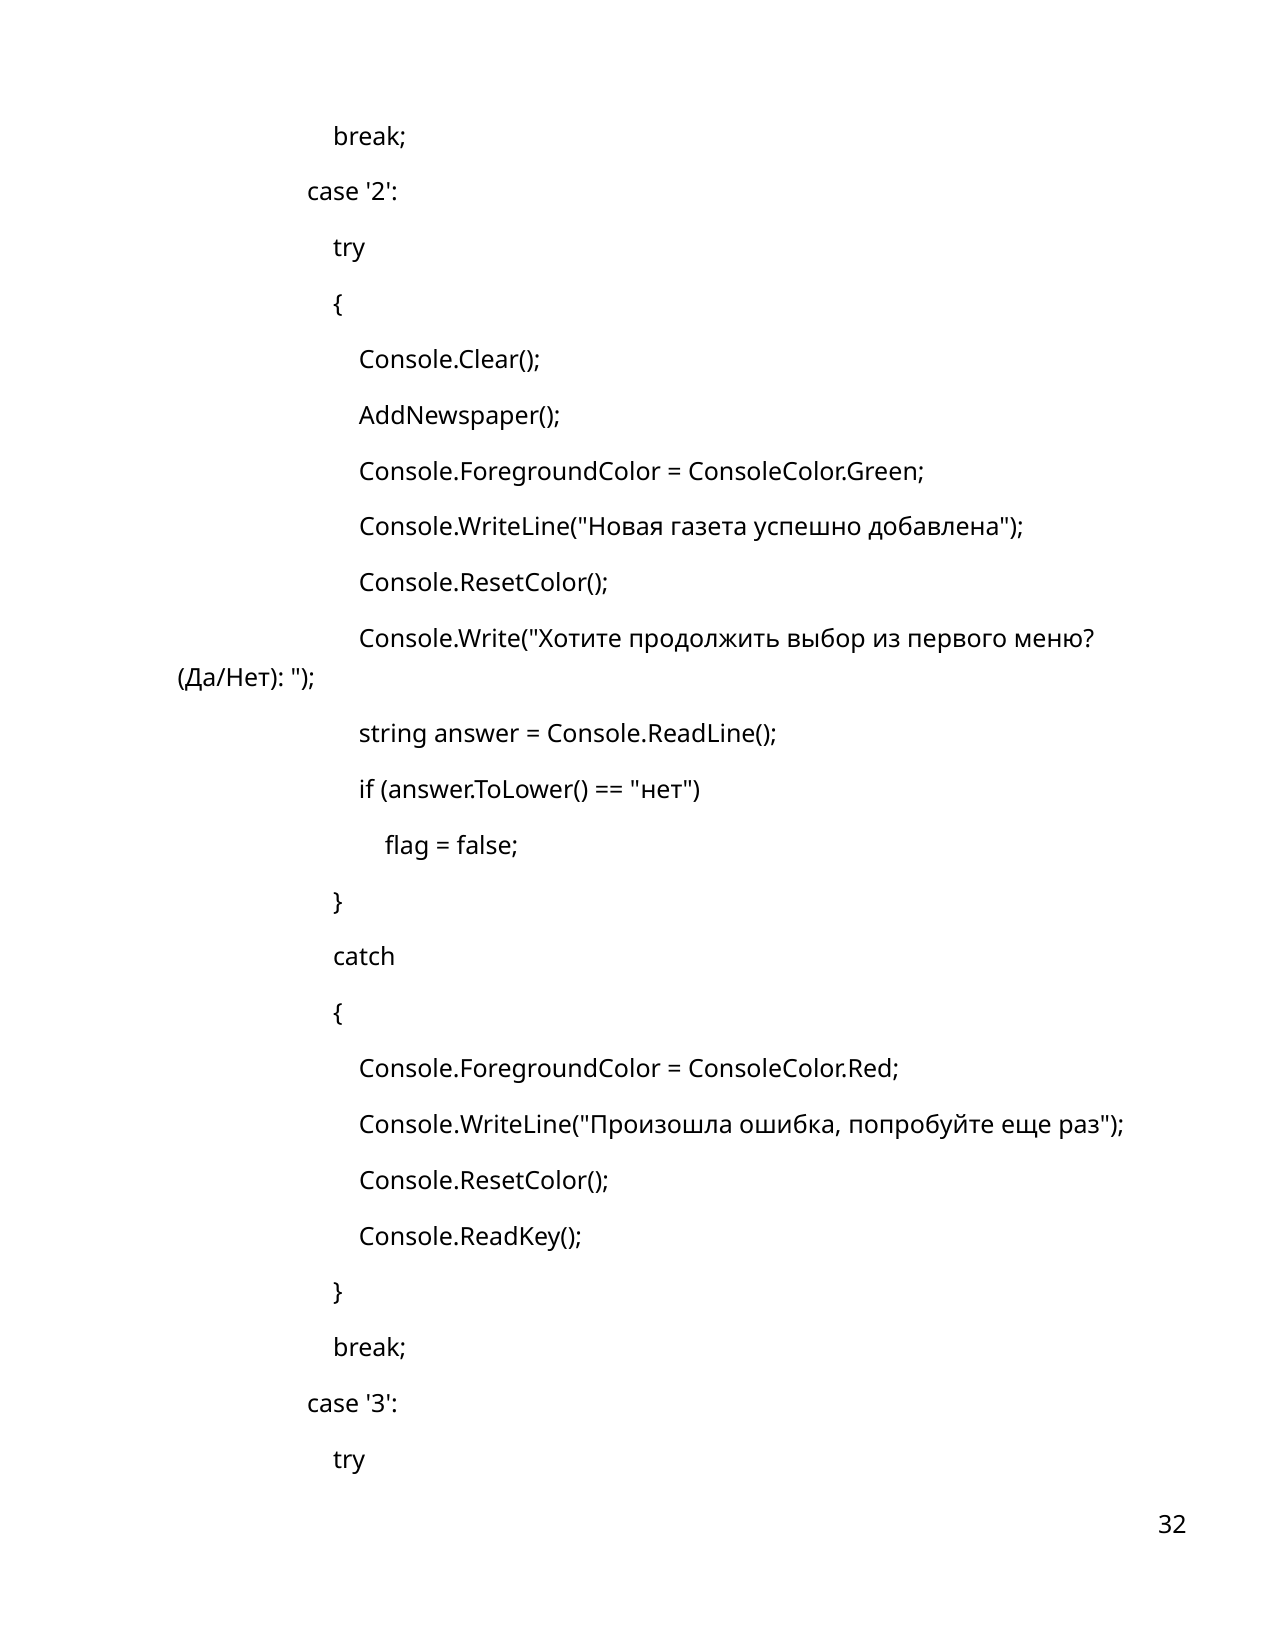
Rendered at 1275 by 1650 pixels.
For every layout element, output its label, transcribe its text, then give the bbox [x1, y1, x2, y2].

text try [177, 1441, 1186, 1476]
text if (answer.ToLower() == "нет") [177, 771, 1186, 806]
text case '2': [177, 174, 1186, 208]
text break; [177, 118, 1186, 152]
text flag = false; [177, 827, 1186, 861]
text break; [177, 1330, 1186, 1364]
text } [177, 883, 1186, 917]
text string answer = Console.ReadLine(); [177, 716, 1186, 750]
text Console.ResetColor(); [177, 565, 1186, 599]
text try [177, 230, 1186, 264]
text AddNewspaper(); [177, 397, 1186, 431]
text Console.ResetColor(); [177, 1162, 1186, 1196]
text Console.Clear(); [177, 341, 1186, 376]
text { [177, 286, 1186, 320]
text { [177, 995, 1186, 1029]
text Console.ForegroundColor = ConsoleColor.Red; [177, 1051, 1186, 1085]
text Console.ReadKey(); [177, 1218, 1186, 1252]
text Console.WriteLine("Произошла ошибка, попробуйте еще раз"); [177, 1106, 1186, 1141]
text Console.ForegroundColor = ConsoleColor.Green; [177, 453, 1186, 487]
text Console.WriteLine("Новая газета успешно добавлена"); [177, 509, 1186, 543]
text Console.Write("Хотите продолжить выбор из первого меню? (Да/Нет): "); [177, 621, 1186, 694]
text } [177, 1274, 1186, 1308]
text case '3': [177, 1386, 1186, 1420]
text catch [177, 939, 1186, 973]
